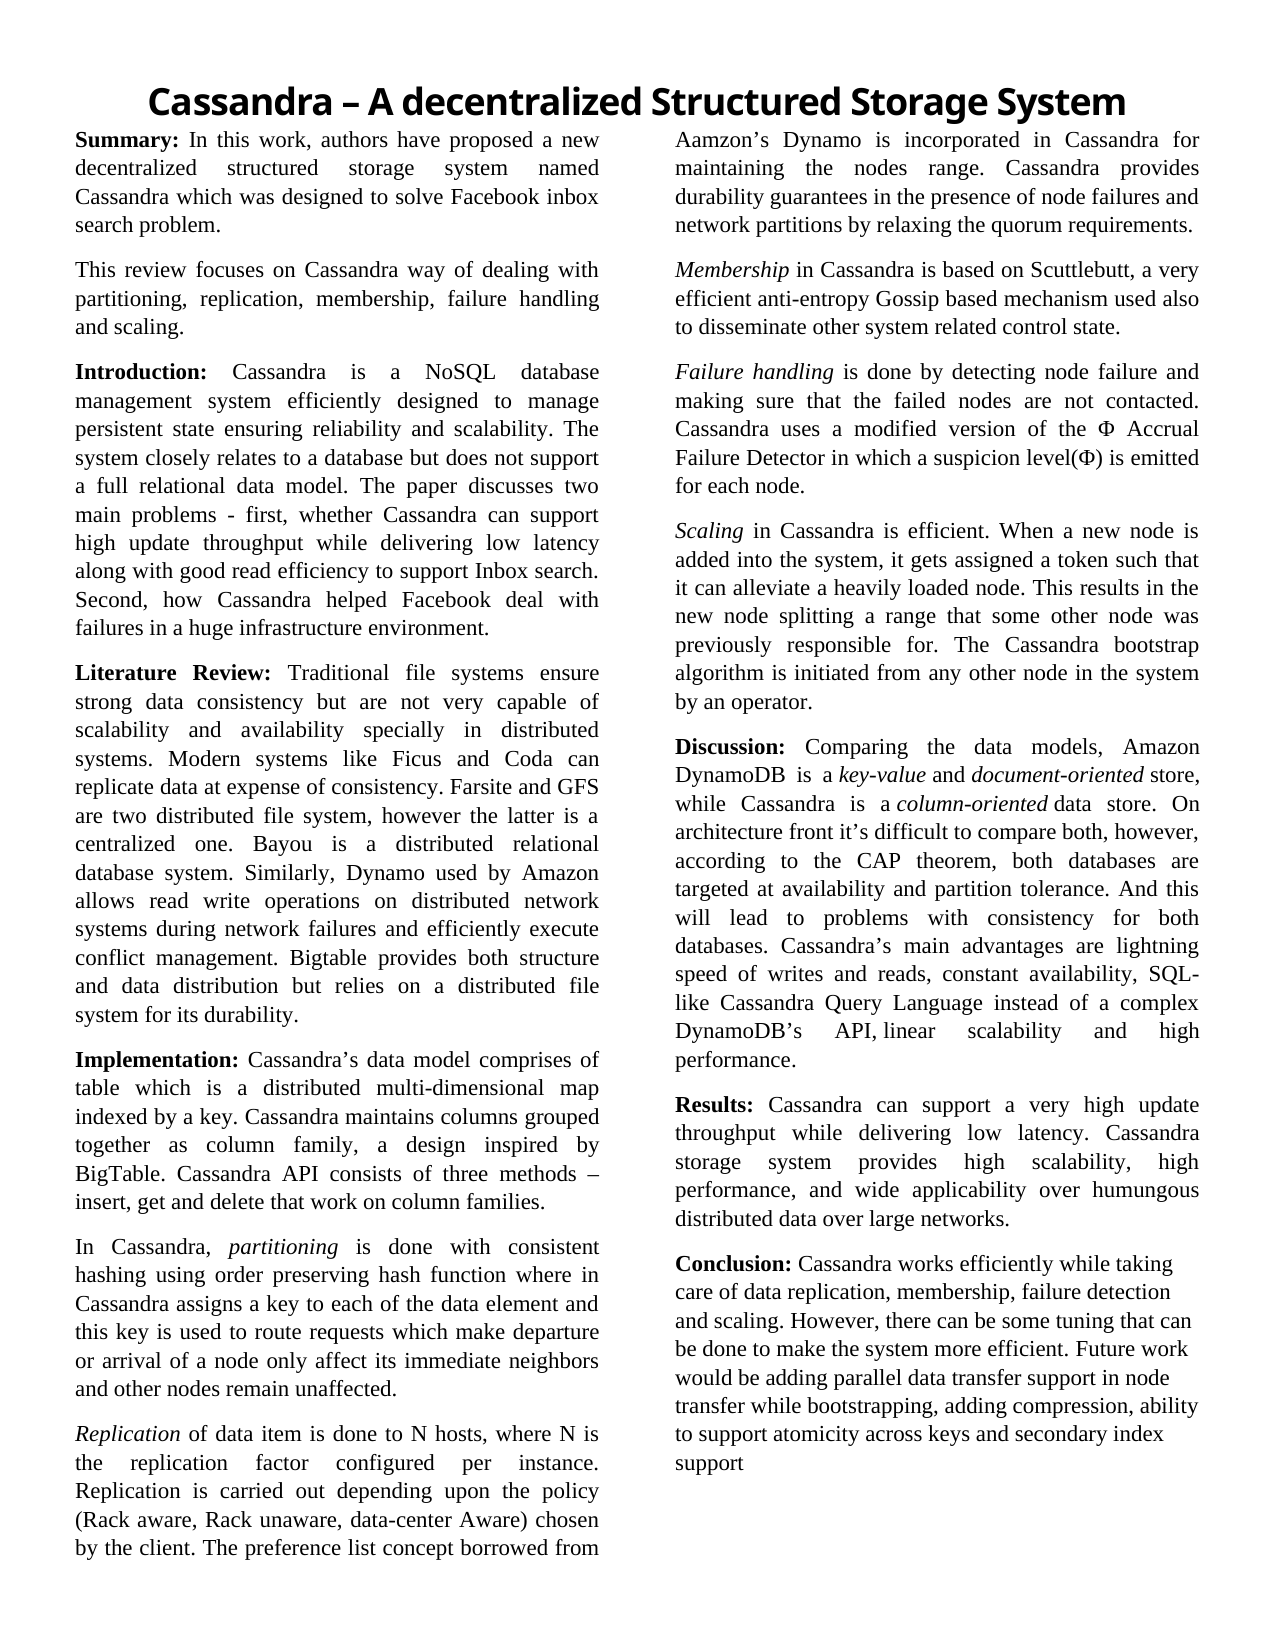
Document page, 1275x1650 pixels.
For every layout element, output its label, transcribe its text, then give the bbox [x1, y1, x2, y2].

text Literature Review: Traditional file systems ensure strong data consistency but are not very capable of scalability and availability specially in distributed systems. Modern systems like Ficus and Coda can replicate data at expense of consistency. Farsite and GFS are two distributed file system, however the latter is a centralized one. Bayou is a distributed relational database system. Similarly, Dynamo used by Amazon allows read write operations on distributed network systems during network failures and efficiently execute conflict management. Bigtable provides both structure and data distribution but relies on a distributed file system for its durability. [75, 659, 600, 1027]
text Introduction: Cassandra is a NoSQL database management system efficiently designed to manage persistent state ensuring reliability and scalability. The system closely relates to a database but does not support a full relational data model. The paper discusses two main problems - first, whether Cassandra can support high update throughput while delivering low latency along with good read efficiency to support Inbox search. Second, how Cassandra helped Facebook deal with failures in a huge infrastructure environment. [75, 358, 600, 641]
text Membership in Cassandra is based on Scuttlebutt, a very efficient anti-entropy Gossip based mechanism used also to disseminate other system related control state. [675, 256, 1200, 340]
text Replication of data item is done to N hosts, where N is the replication factor configured per instance. Replication is carried out depending upon the policy (Rack aware, Rack unaware, data-center Aware) chosen by the client. The preference list concept borrowed from Aamzon’s Dynamo is incorporated in Cassandra for maintaining the nodes range. Cassandra provides durability guarantees in the presence of node failures and network partitions by relaxing the quorum requirements. [675, 126, 1200, 238]
title Cassandra – A decentralized Structured Storage System [75, 75, 1200, 126]
text In Cassandra, partitioning is done with consistent hashing using order preserving hash function where in Cassandra assigns a key to each of the data element and this key is used to route requests which make departure or arrival of a node only affect its immediate neighbors and other nodes remain unaffected. [75, 1233, 600, 1402]
text Results: Cassandra can support a very high update throughput while delivering low latency. Cassandra storage system provides high scalability, high performance, and wide applicability over humungous distributed data over large networks. [675, 1091, 1200, 1231]
text Implementation: Cassandra’s data model comprises of table which is a distributed multi-dimensional map indexed by a key. Cassandra maintains columns grouped together as column family, a design inspired by BigTable. Cassandra API consists of three methods – insert, get and delete that work on column families. [75, 1046, 600, 1214]
text Failure handling is done by detecting node failure and making sure that the failed nodes are not contacted. Cassandra uses a modified version of the Φ Accrual Failure Detector in which a suspicion level(Φ) is emitted for each node. [675, 358, 1200, 498]
text Replication of data item is done to N hosts, where N is the replication factor configured per instance. Replication is carried out depending upon the policy (Rack aware, Rack unaware, data-center Aware) chosen by the client. The preference list concept borrowed from Aamzon’s Dynamo is incorporated in Cassandra for maintaining the nodes range. Cassandra provides durability guarantees in the presence of node failures and network partitions by relaxing the quorum requirements. [75, 1420, 600, 1561]
text Discussion: Comparing the data models, Amazon DynamoDB is a key-value and document-oriented store, while Cassandra is a column-oriented data store. On architecture front it’s difficult to compare both, however, according to the CAP theorem, both databases are targeted at availability and partition tolerance. And this will lead to problems with consistency for both databases. Cassandra’s main advantages are lightning speed of writes and reads, constant availability, SQL-like Cassandra Query Language instead of a complex DynamoDB’s API, linear scalability and high performance. [675, 733, 1200, 1072]
text Scaling in Cassandra is efficient. When a new node is added into the system, it gets assigned a token such that it can alleviate a heavily loaded node. This results in the new node splitting a range that some other node was previously responsible for. The Cassandra bootstrap algorithm is initiated from any other node in the system by an operator. [675, 517, 1200, 714]
text Conclusion: Cassandra works efficiently while taking care of data replication, membership, failure detection and scaling. However, there can be some tuning that can be done to make the system more efficient. Future work would be adding parallel data transfer support in node transfer while bootstrapping, adding compression, ability to support atomicity across keys and secondary index support [675, 1250, 1200, 1475]
text Summary: In this work, authors have proposed a new decentralized structured storage system named Cassandra which was designed to solve Facebook inbox search problem. [75, 126, 600, 238]
text This review focuses on Cassandra way of dealing with partitioning, replication, membership, failure handling and scaling. [75, 256, 600, 340]
